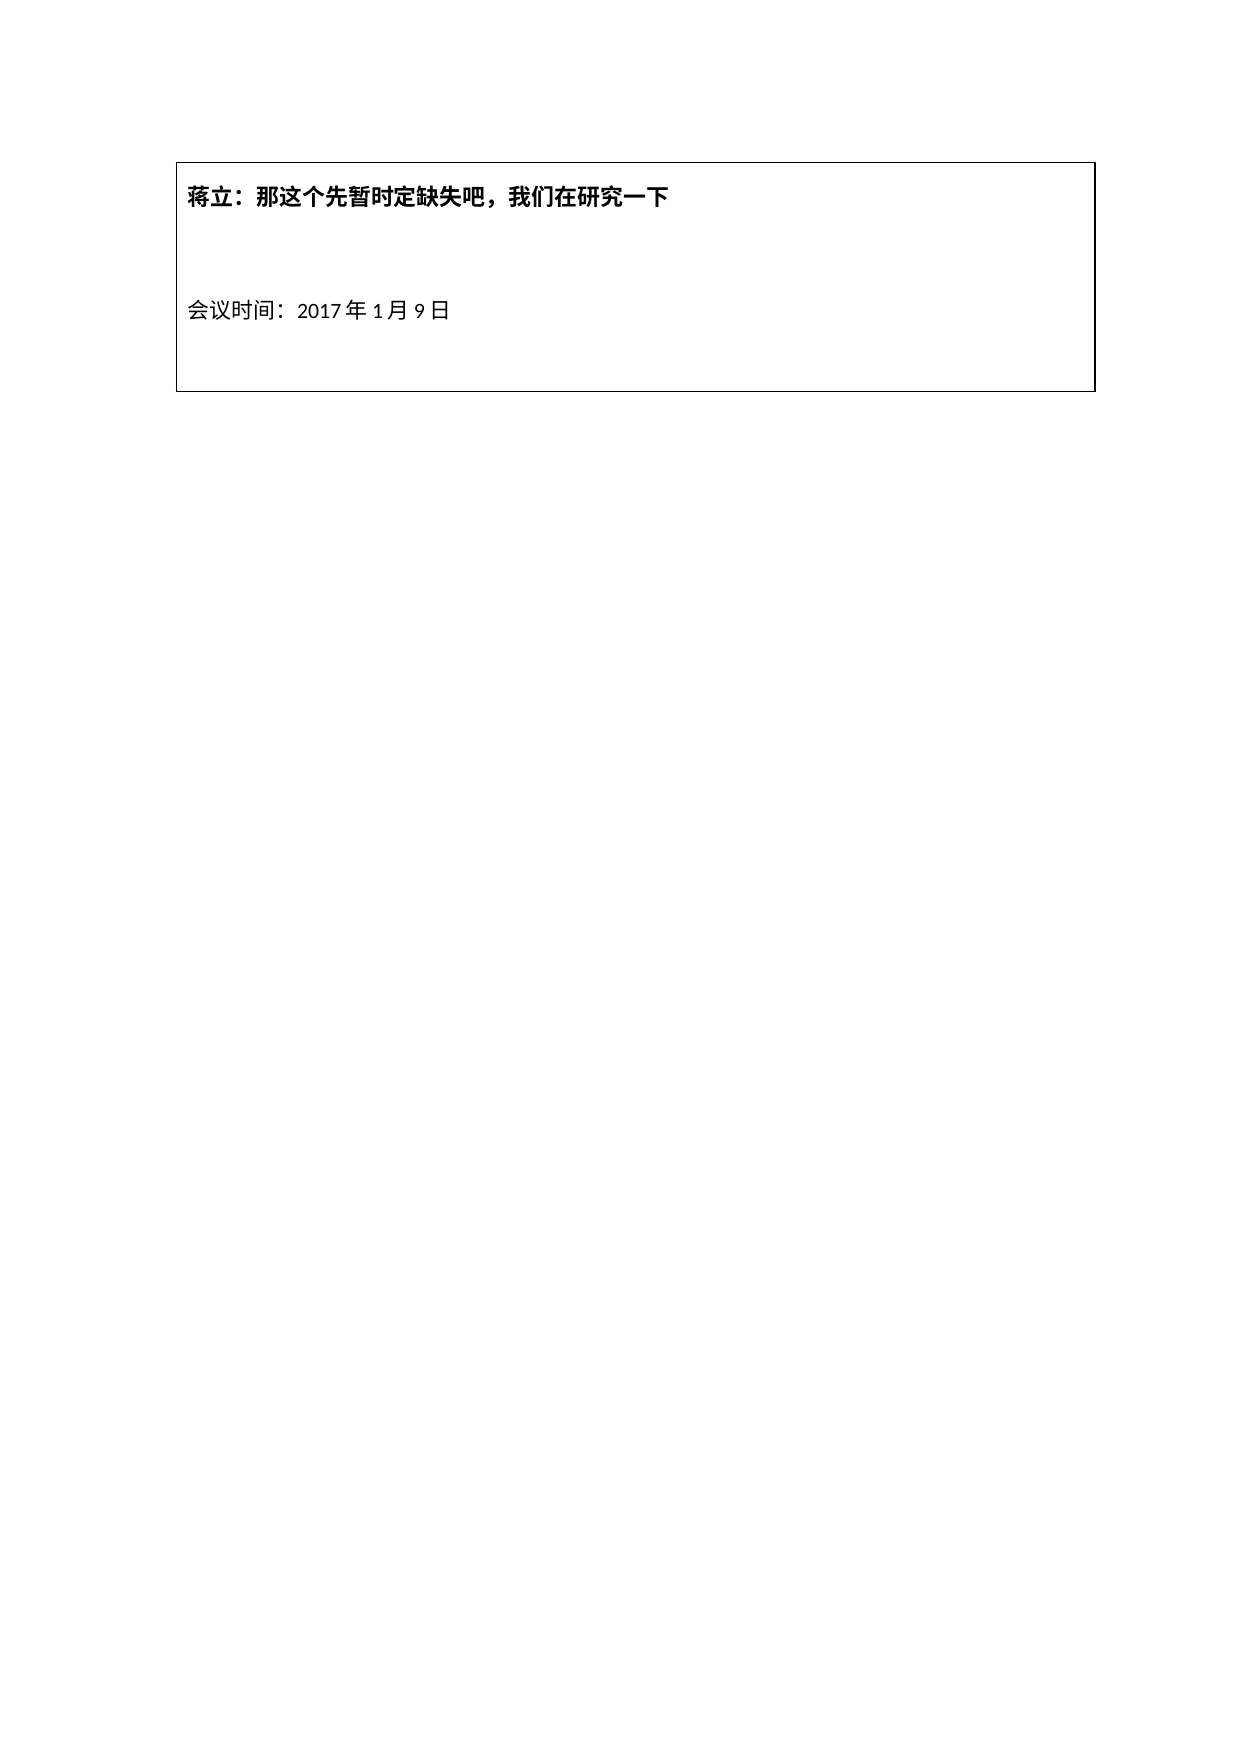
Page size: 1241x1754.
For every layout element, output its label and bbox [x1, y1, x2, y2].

table_cell [177, 163, 1094, 391]
